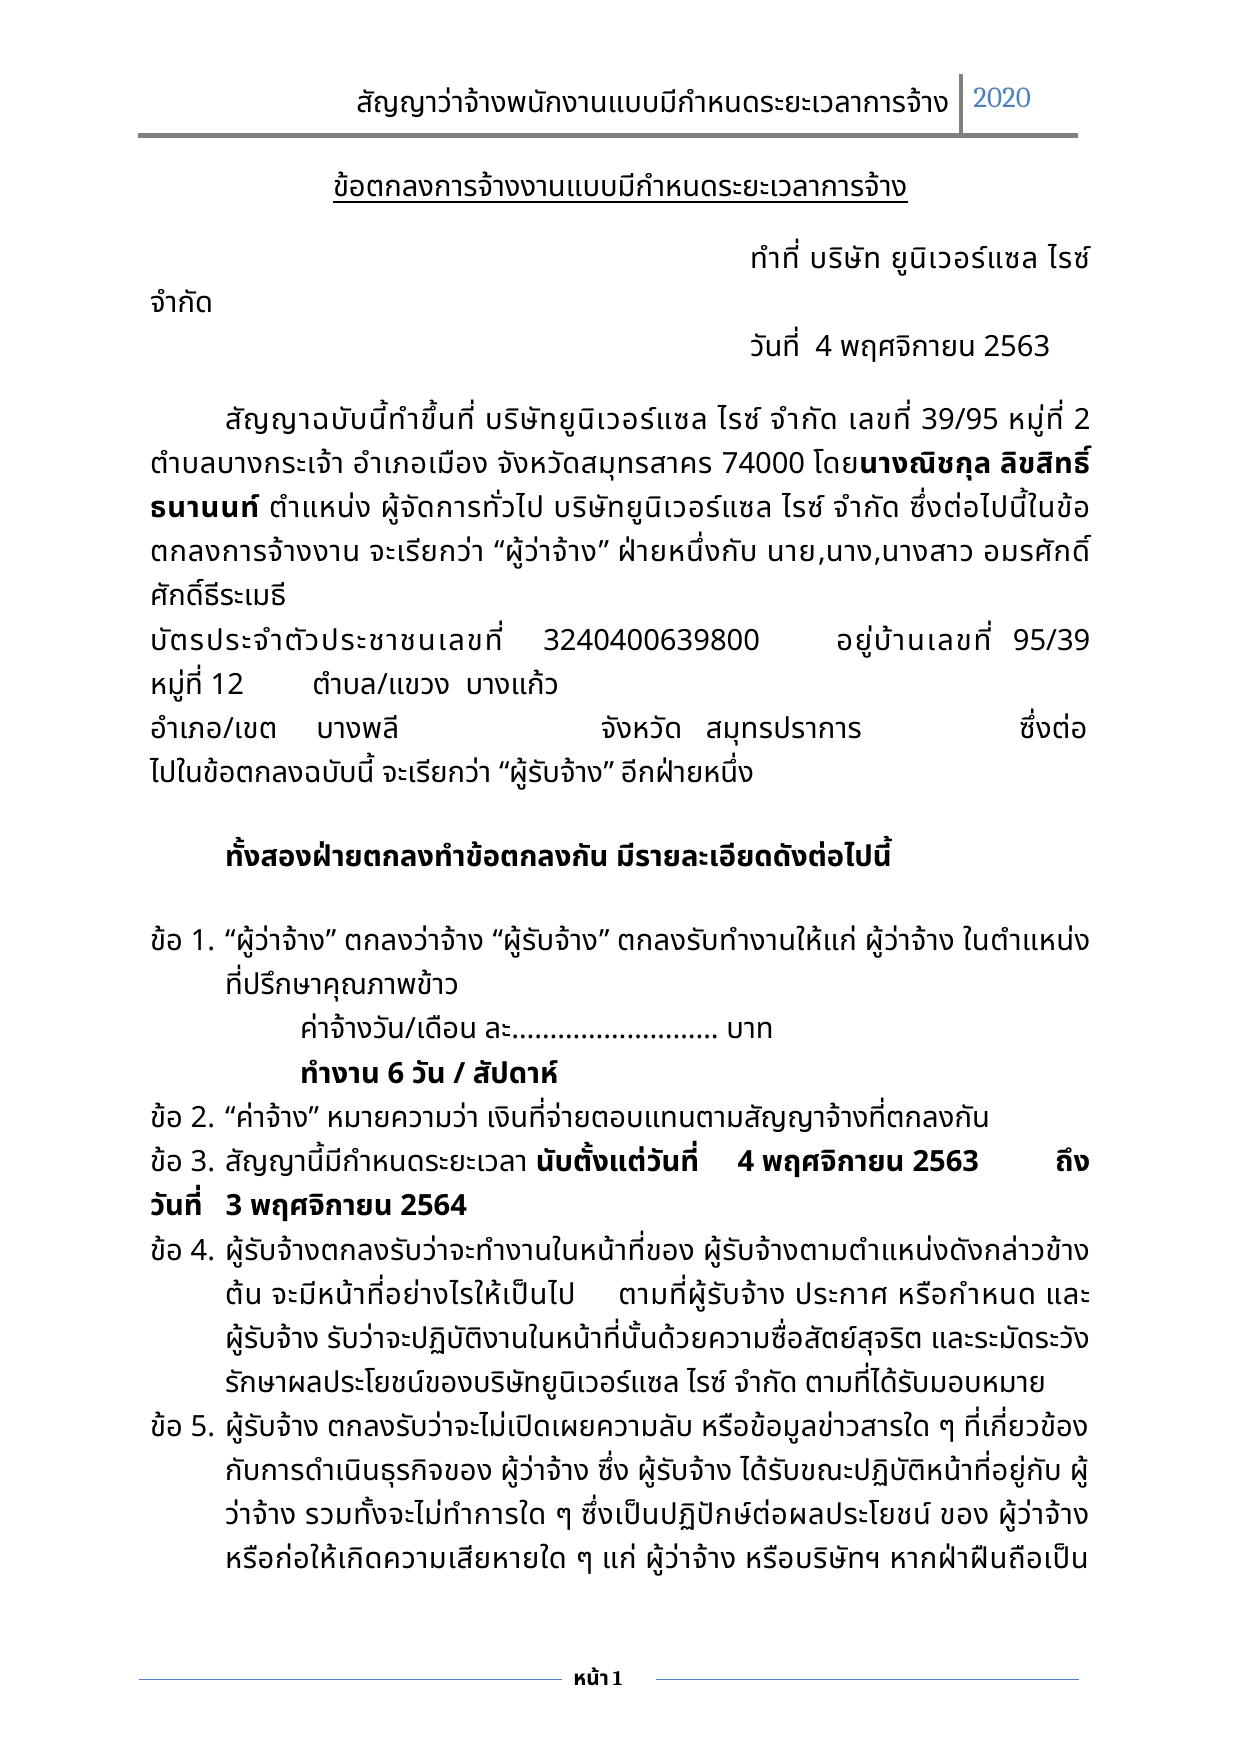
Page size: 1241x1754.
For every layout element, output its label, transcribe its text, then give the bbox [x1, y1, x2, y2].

text สัญญาฉบับนี้ทำขึ้นที่ บริษัทยูนิเวอร์แซล ไรซ์ จำกัด เลขที่ 39/95 หมู่ที่ 2 ตำบลบางกระเจ้า อำเภอเมือง จังหวัดสมุทรสาคร 74000 โดยนางณิชกุล ลิขสิทธิ์ธนานนท์ ตำแหน่ง ผู้จัดการทั่วไป บริษัทยูนิเวอร์แซล ไรซ์ จำกัด ซึ่งต่อไปนี้ในข้อตกลงการจ้างงาน จะเรียกว่า “ผู้ว่าจ้าง” ฝ่ายหนึ่งกับ นาย,นาง,นางสาว อมรศักดิ์ ศักดิ์ธีระเมธี [150, 398, 1090, 619]
text บัตรประจำตัวประชาชนเลขที่ 3240400639800 อยู่บ้านเลขที่ 95/39 หมู่ที่ 12 ตำบล/แขวง บางแก้ว [150, 619, 1090, 707]
text ทำที่ บริษัท ยูนิเวอร์แซล ไรซ์ จำกัด [150, 238, 1090, 326]
text ข้อ 4. ผู้รับจ้างตกลงรับว่าจะทำงานในหน้าที่ของ ผู้รับจ้างตามตำแหน่งดังกล่าวข้างต้น จะมีหน้าที่อย่างไรให้เป็นไป ตามที่ผู้รับจ้าง ประกาศ หรือกำหนด และ ผู้รับจ้าง รับว่าจะปฏิบัติงานในหน้าที่นั้นด้วยความซื่อสัตย์สุจริต และระมัดระวังรักษาผลประโยชน์ของบริษัทยูนิเวอร์แซล ไรซ์ จำกัด ตามที่ได้รับมอบหมาย [150, 1229, 1090, 1405]
text ข้อตกลงการจ้างงานแบบมีกำหนดระยะเวลาการจ้าง [150, 166, 1090, 209]
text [150, 1405, 1090, 1582]
text ค่าจ้างวัน/เดือน ละ……………………… บาท [150, 1008, 1090, 1052]
text ทำงาน 6 วัน / สัปดาห์ [150, 1052, 1090, 1096]
text วันที่ 4 พฤศจิกายน 2563 [150, 326, 1090, 370]
text ข้อ 3. สัญญานี้มีกำหนดระยะเวลา นับตั้งแต่วันที่ 4 พฤศจิกายน 2563 ถึงวันที่ 3 พฤศจิกายน 2564 [150, 1140, 1090, 1229]
text ทั้งสองฝ่ายตกลงทำข้อตกลงกัน มีรายละเอียดดังต่อไปนี้ [150, 836, 1090, 879]
text ข้อ 2. “ค่าจ้าง” หมายความว่า เงินที่จ่ายตอบแทนตามสัญญาจ้างที่ตกลงกัน [150, 1096, 1090, 1140]
text อำเภอ/เขต บางพลี จังหวัด สมุทรปราการ ซึ่งต่อไปในข้อตกลงฉบับนี้ จะเรียกว่า “ผู้รับจ้าง” อีกฝ่ายหนึ่ง [150, 707, 1090, 796]
text ข้อ 1. “ผู้ว่าจ้าง” ตกลงว่าจ้าง “ผู้รับจ้าง” ตกลงรับทำงานให้แก่ ผู้ว่าจ้าง ในตำแหน่ง ที่ปรึกษาคุณภาพข้าว [150, 919, 1090, 1008]
